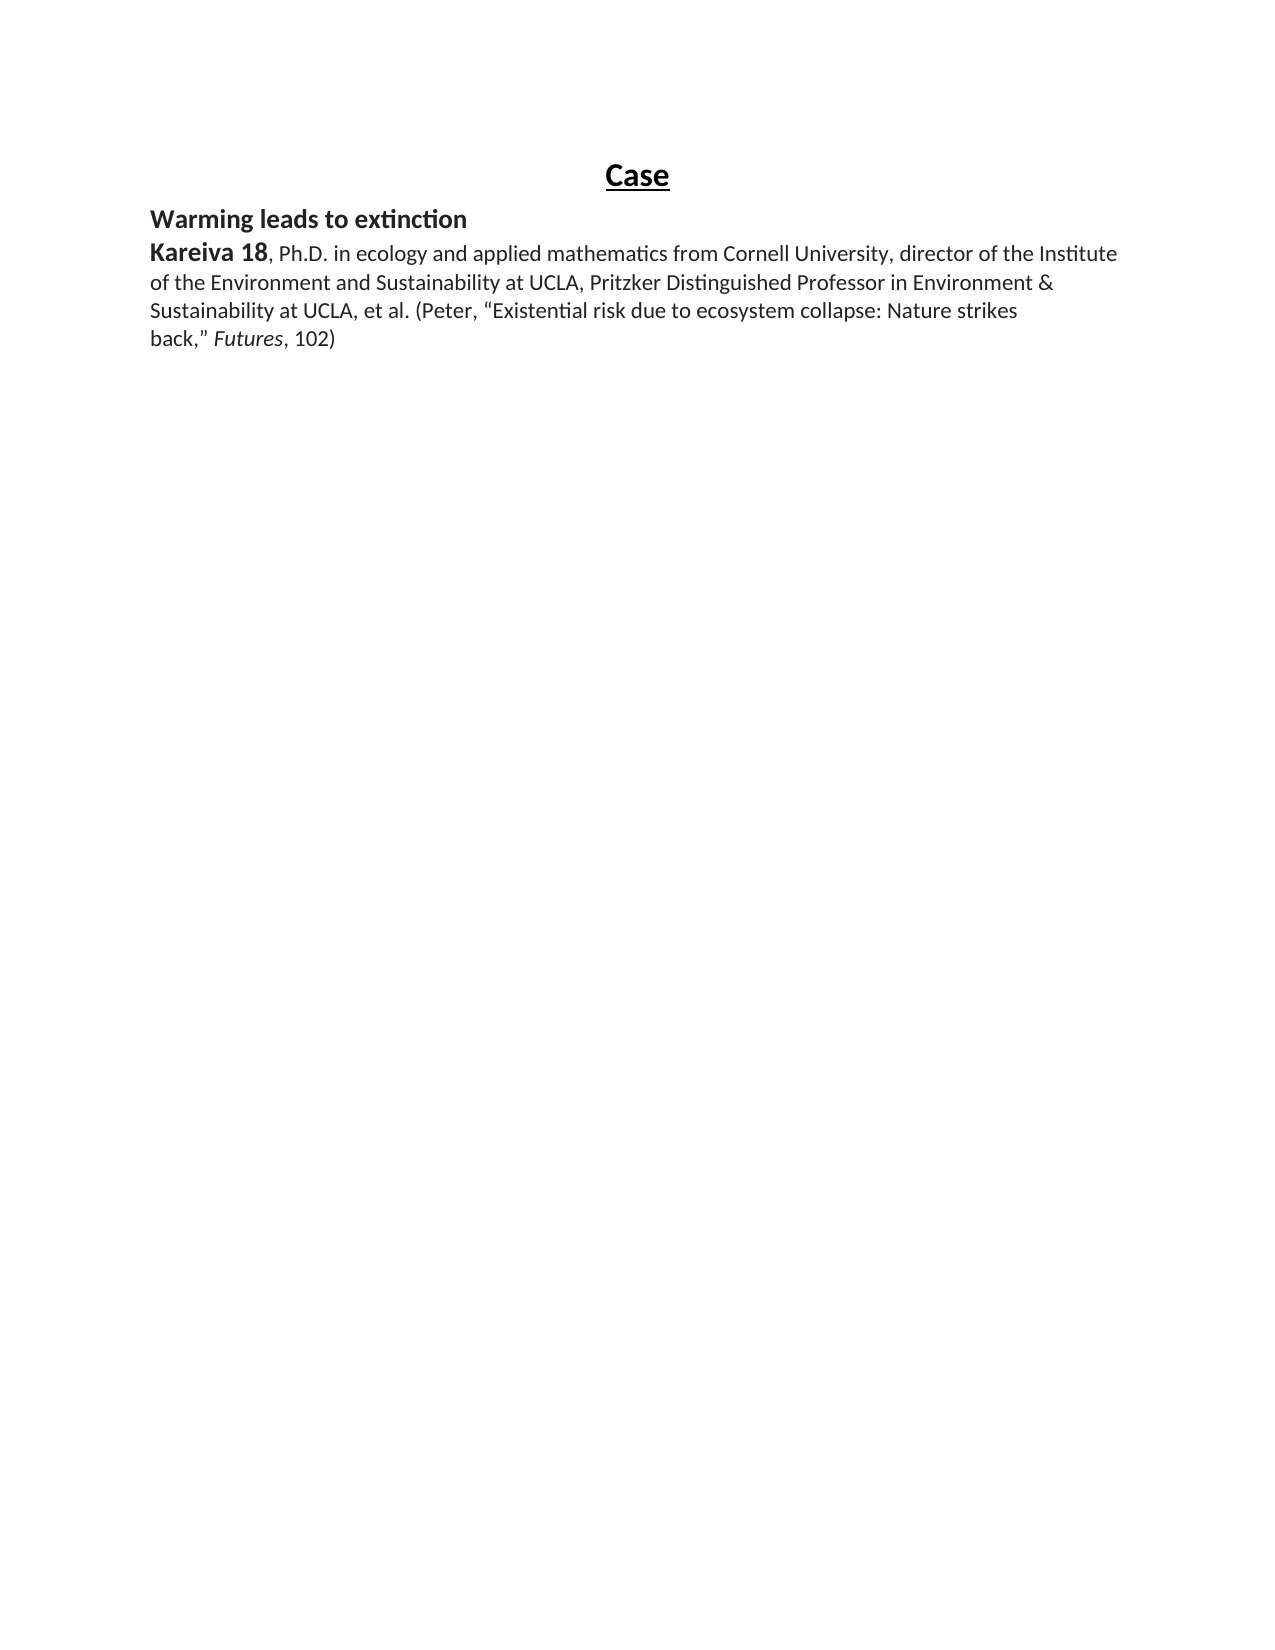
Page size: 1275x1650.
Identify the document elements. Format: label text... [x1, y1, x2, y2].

text Kareiva 18, Ph.D. in ecology and applied mathematics from Cornell University, director of the Institute of the Environment and Sustainability at UCLA, Pritzker Distinguished Professor in Environment & Sustainability at UCLA, et al. (Peter, “Existential risk due to ecosystem collapse: Nature strikes back,” Futures, 102) [150, 235, 1125, 352]
subtitle Warming leads to extinction [150, 202, 1125, 235]
subtitle Case [150, 154, 1125, 195]
